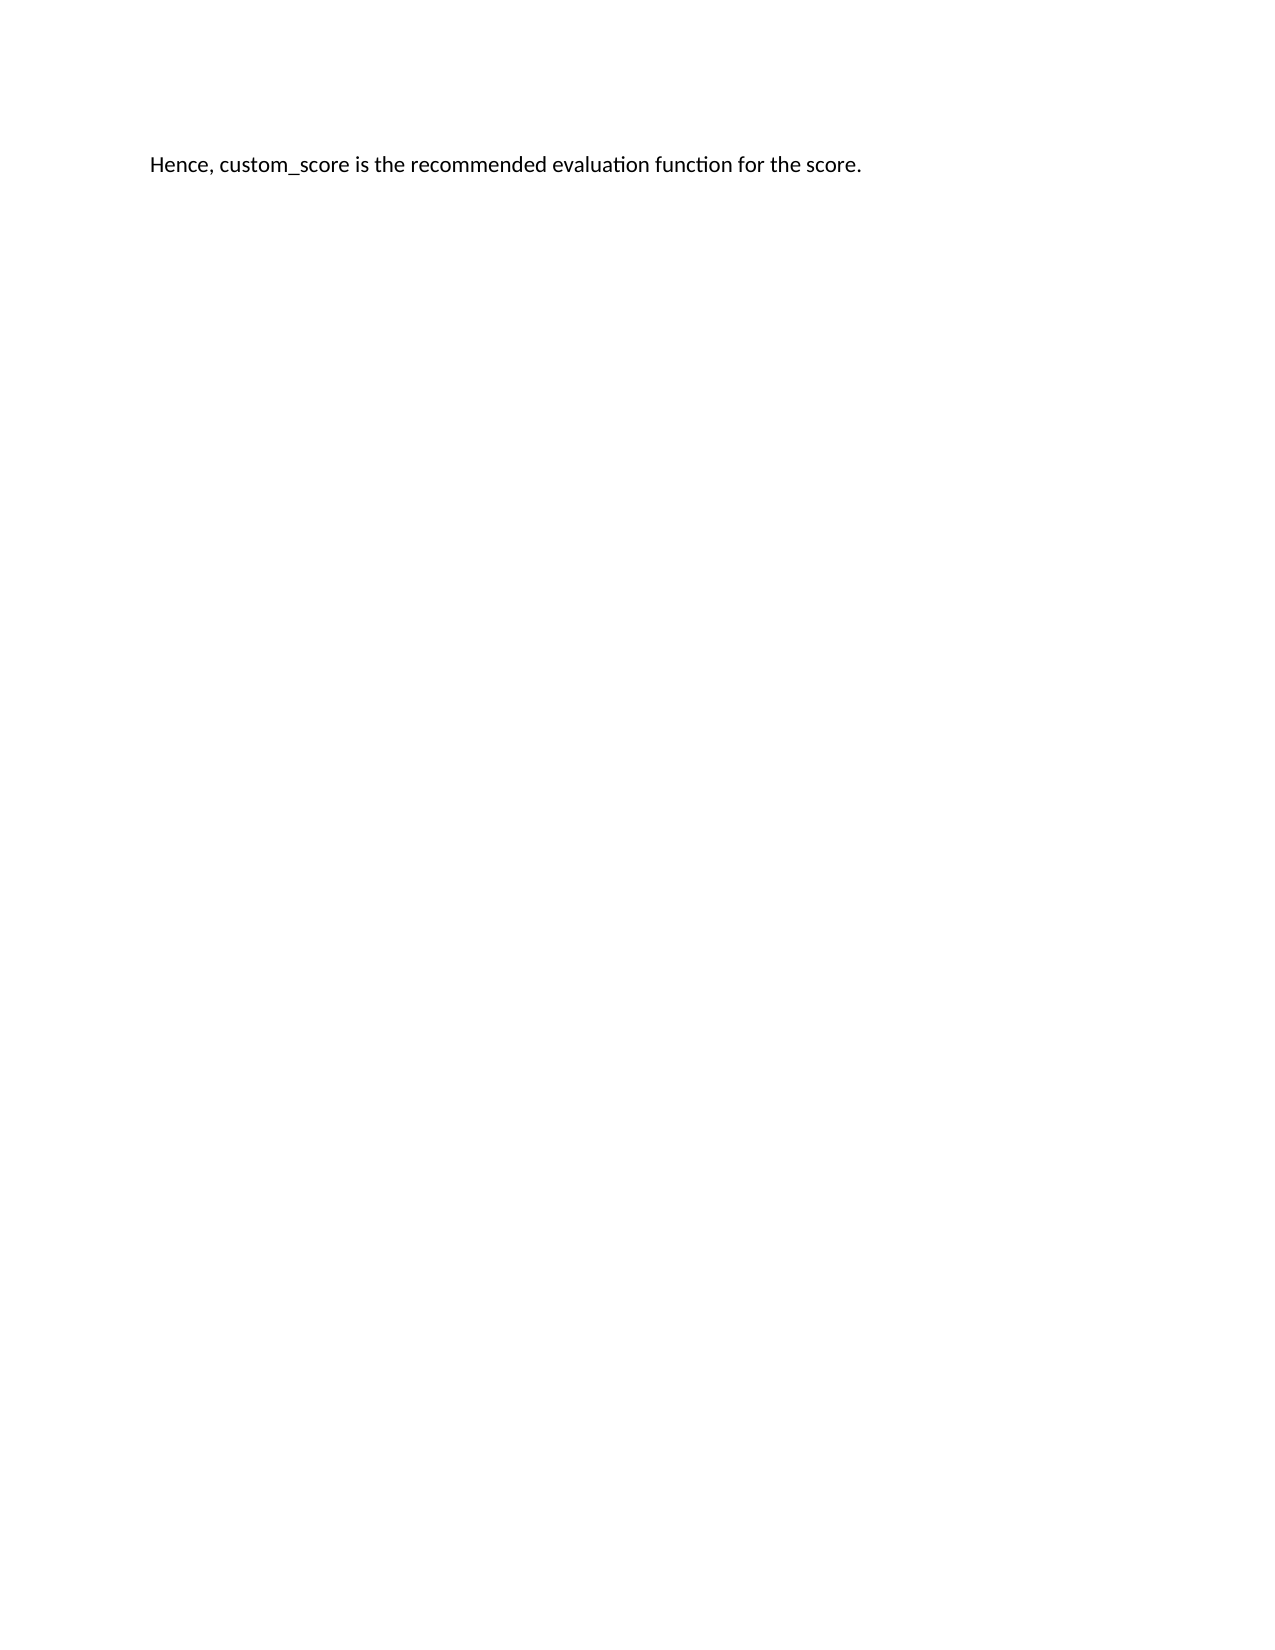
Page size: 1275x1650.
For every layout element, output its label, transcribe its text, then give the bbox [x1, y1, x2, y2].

text Hence, custom_score is the recommended evaluation function for the score. [150, 150, 1125, 178]
